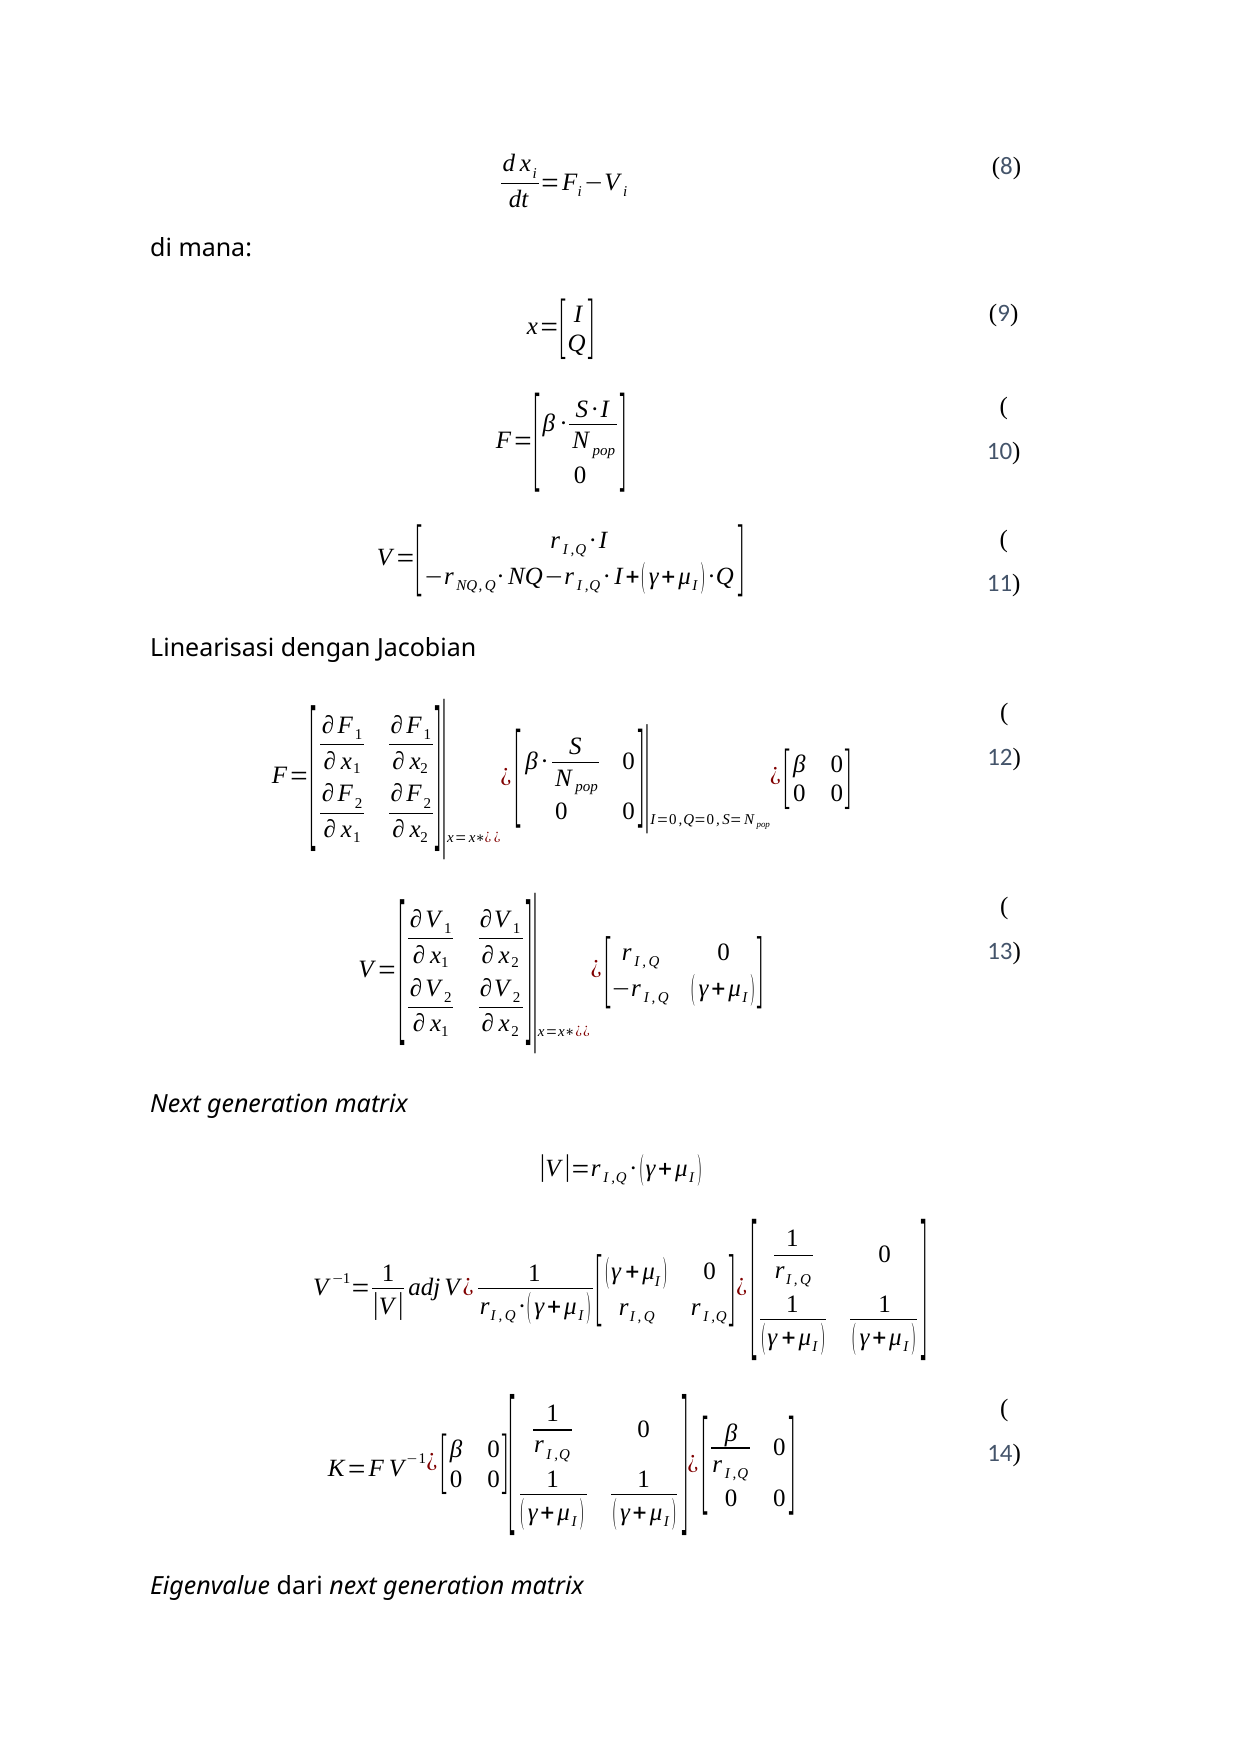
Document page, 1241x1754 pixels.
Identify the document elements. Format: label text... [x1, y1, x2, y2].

table_header [150, 697, 972, 891]
table_cell (10) [971, 391, 1035, 524]
table_header [150, 297, 971, 391]
table_cell [150, 391, 971, 524]
table_header [150, 1394, 972, 1568]
table_cell [150, 524, 971, 629]
table_header (14) [972, 1394, 1036, 1568]
table_header (8) [977, 150, 1036, 229]
text di mana: [150, 229, 1090, 263]
text Eigenvalue dari next generation matrix [150, 1568, 1090, 1602]
table_cell (11) [971, 524, 1035, 629]
text Linearisasi dengan Jacobian [150, 629, 1090, 663]
table_cell (13) [972, 891, 1036, 1085]
text Next generation matrix [150, 1085, 1090, 1119]
table_header (12) [972, 697, 1036, 891]
table_header (9) [971, 297, 1035, 391]
table_cell [150, 891, 972, 1085]
table_header [150, 150, 977, 229]
